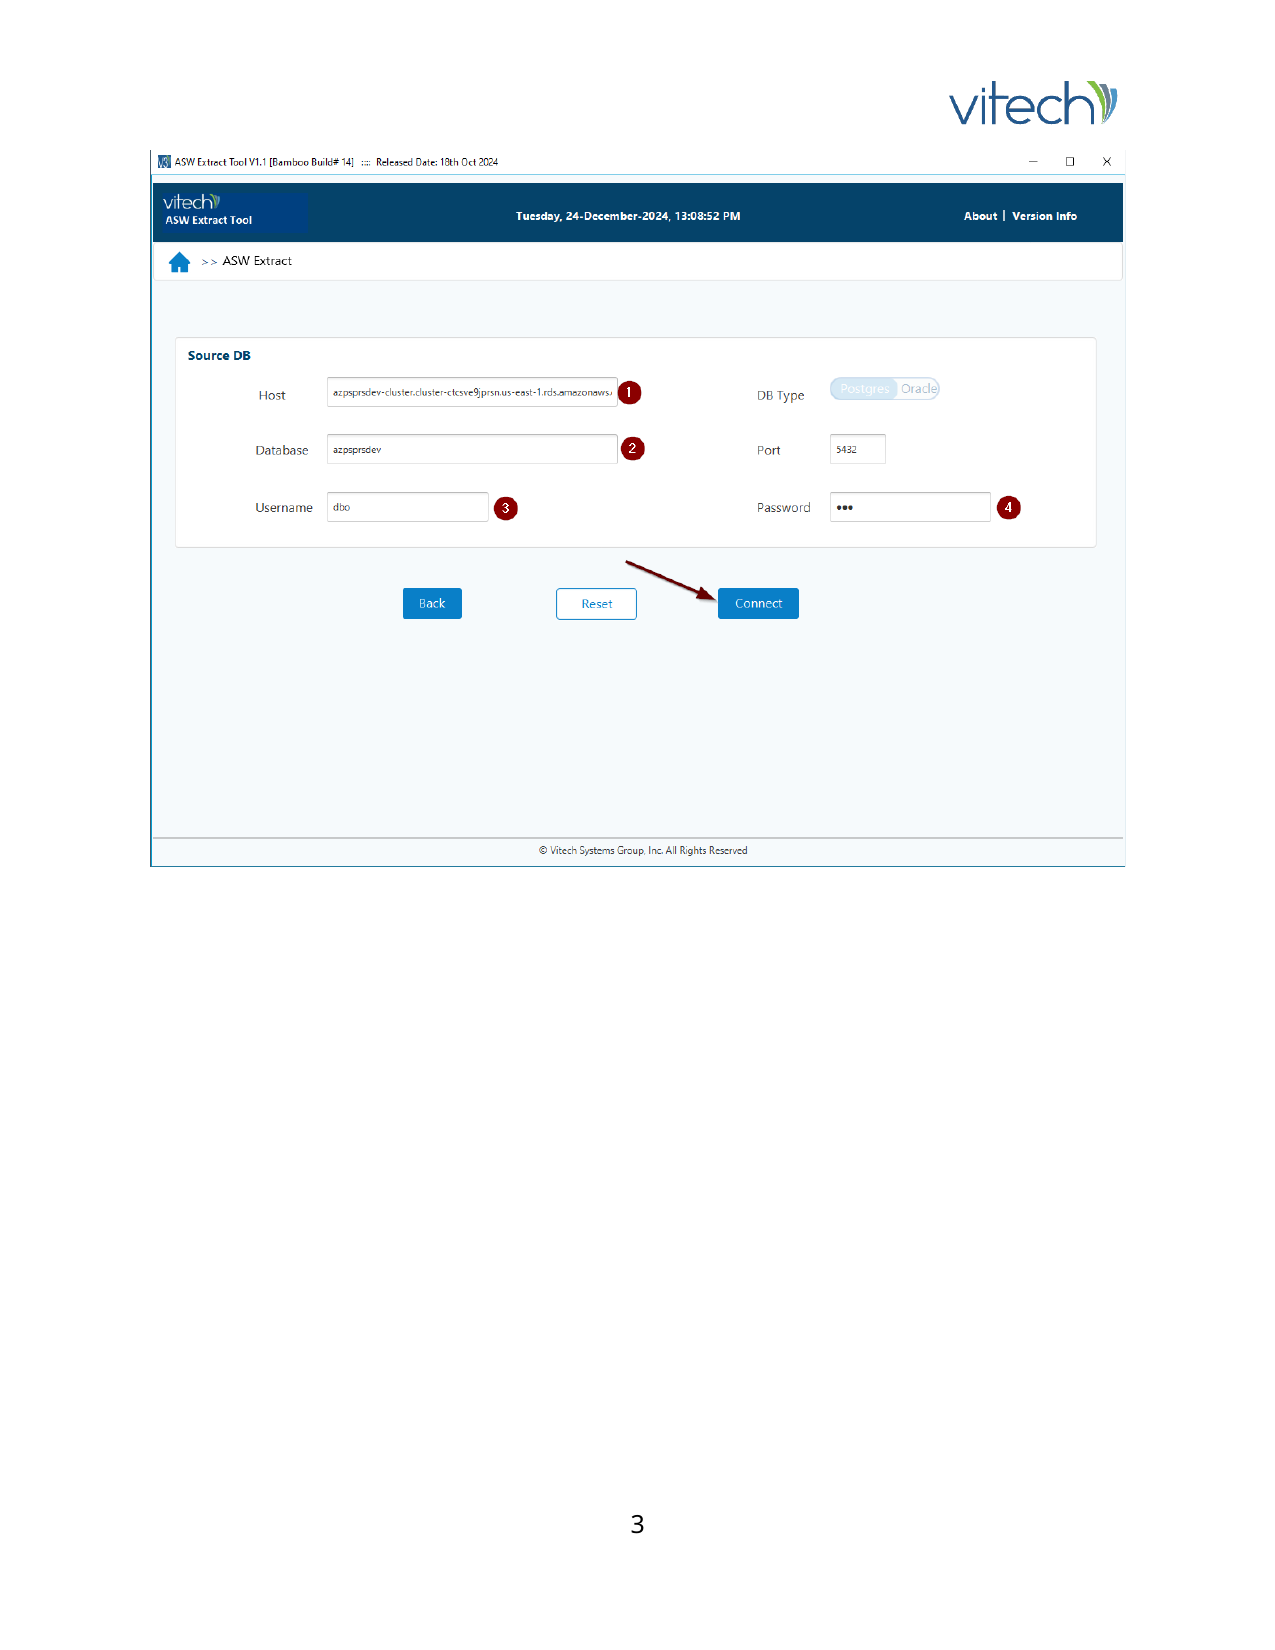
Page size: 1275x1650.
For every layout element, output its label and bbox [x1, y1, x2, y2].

picture [945, 75, 1125, 133]
picture [150, 150, 1125, 867]
